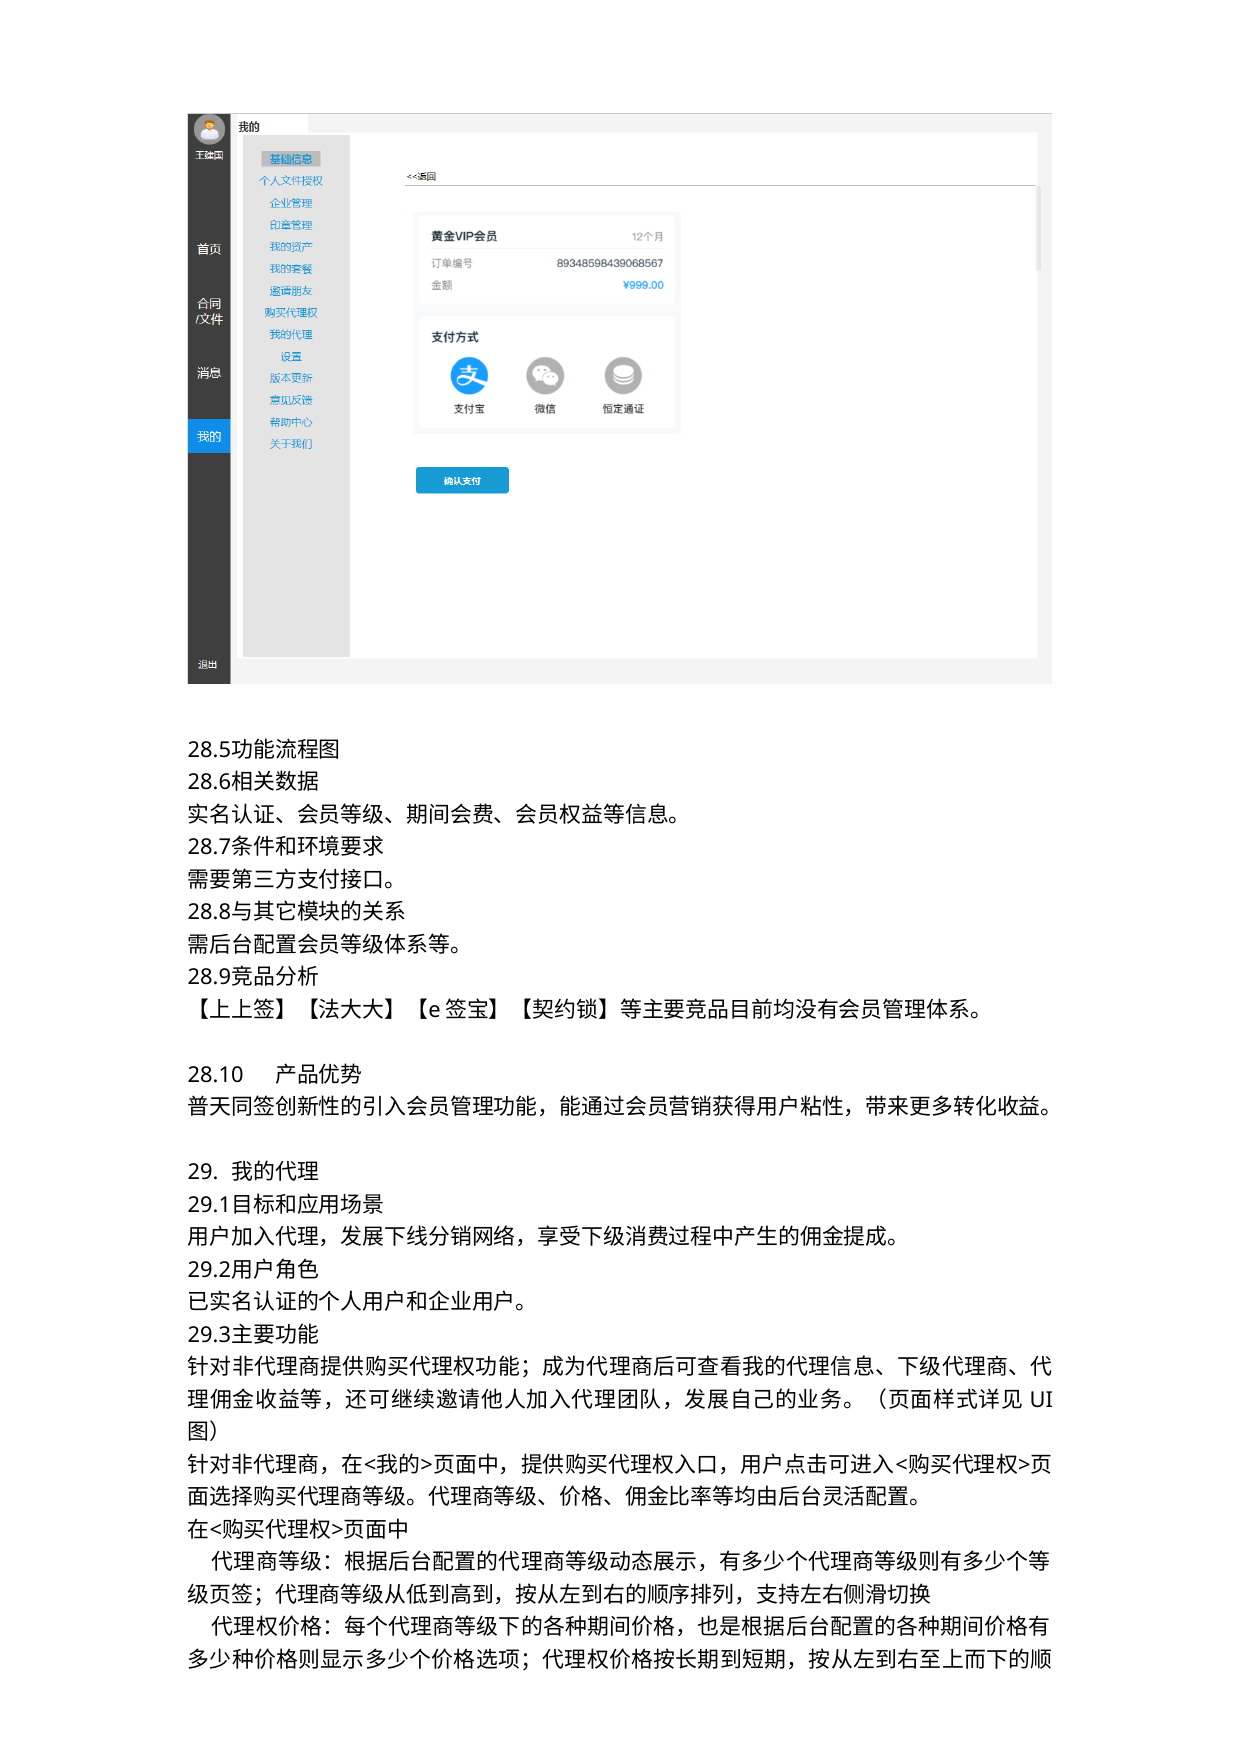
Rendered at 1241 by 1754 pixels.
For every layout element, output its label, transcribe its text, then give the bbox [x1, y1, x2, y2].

text 29.1 目标和应用场景 [187, 1186, 1053, 1219]
text 【上上签】【法大大】【e签宝】【契约锁】等主要竞品目前均没有会员管理体系。 [187, 991, 1053, 1024]
text 28.7 条件和环境要求 [187, 829, 1053, 861]
text 需要第三方支付接口。 [187, 861, 1053, 894]
text 29.2 用户角色 [187, 1251, 1053, 1284]
text 28.8 与其它模块的关系 [187, 894, 1053, 926]
text 普天同签创新性的引入会员管理功能，能通过会员营销获得用户粘性，带来更多转化收益。 [187, 1089, 1053, 1121]
text 29.3 主要功能 [187, 1316, 1053, 1349]
text 代理商等级：根据后台配置的代理商等级动态展示，有多少个代理商等级则有多少个等级页签；代理商等级从低到高到，按从左到右的顺序排列，支持左右侧滑切换 [187, 1544, 1053, 1609]
picture [187, 113, 1053, 684]
text 针对非代理商提供购买代理权功能；成为代理商后可查看我的代理信息、下级代理商、代理佣金收益等，还可继续邀请他人加入代理团队，发展自己的业务。（页面样式详见UI图） [187, 1349, 1053, 1446]
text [187, 1609, 1053, 1674]
text 28.10 产品优势 [187, 1056, 1053, 1089]
text 针对非代理商，在<我的>页面中，提供购买代理权入口，用户点击可进入<购买代理权>页面选择购买代理商等级。代理商等级、价格、佣金比率等均由后台灵活配置。 [187, 1446, 1053, 1511]
text 需后台配置会员等级体系等。 [187, 926, 1053, 959]
text 用户加入代理，发展下线分销网络，享受下级消费过程中产生的佣金提成。 [187, 1219, 1053, 1251]
text 28.6 相关数据 [187, 764, 1053, 796]
text 在<购买代理权>页面中 [187, 1511, 1053, 1544]
text 28.5 功能流程图 [187, 731, 1053, 764]
text 28.9 竞品分析 [187, 959, 1053, 991]
text 实名认证、会员等级、期间会费、会员权益等信息。 [187, 796, 1053, 829]
text 已实名认证的个人用户和企业用户。 [187, 1284, 1053, 1316]
text 29. 我的代理 [187, 1154, 1053, 1186]
